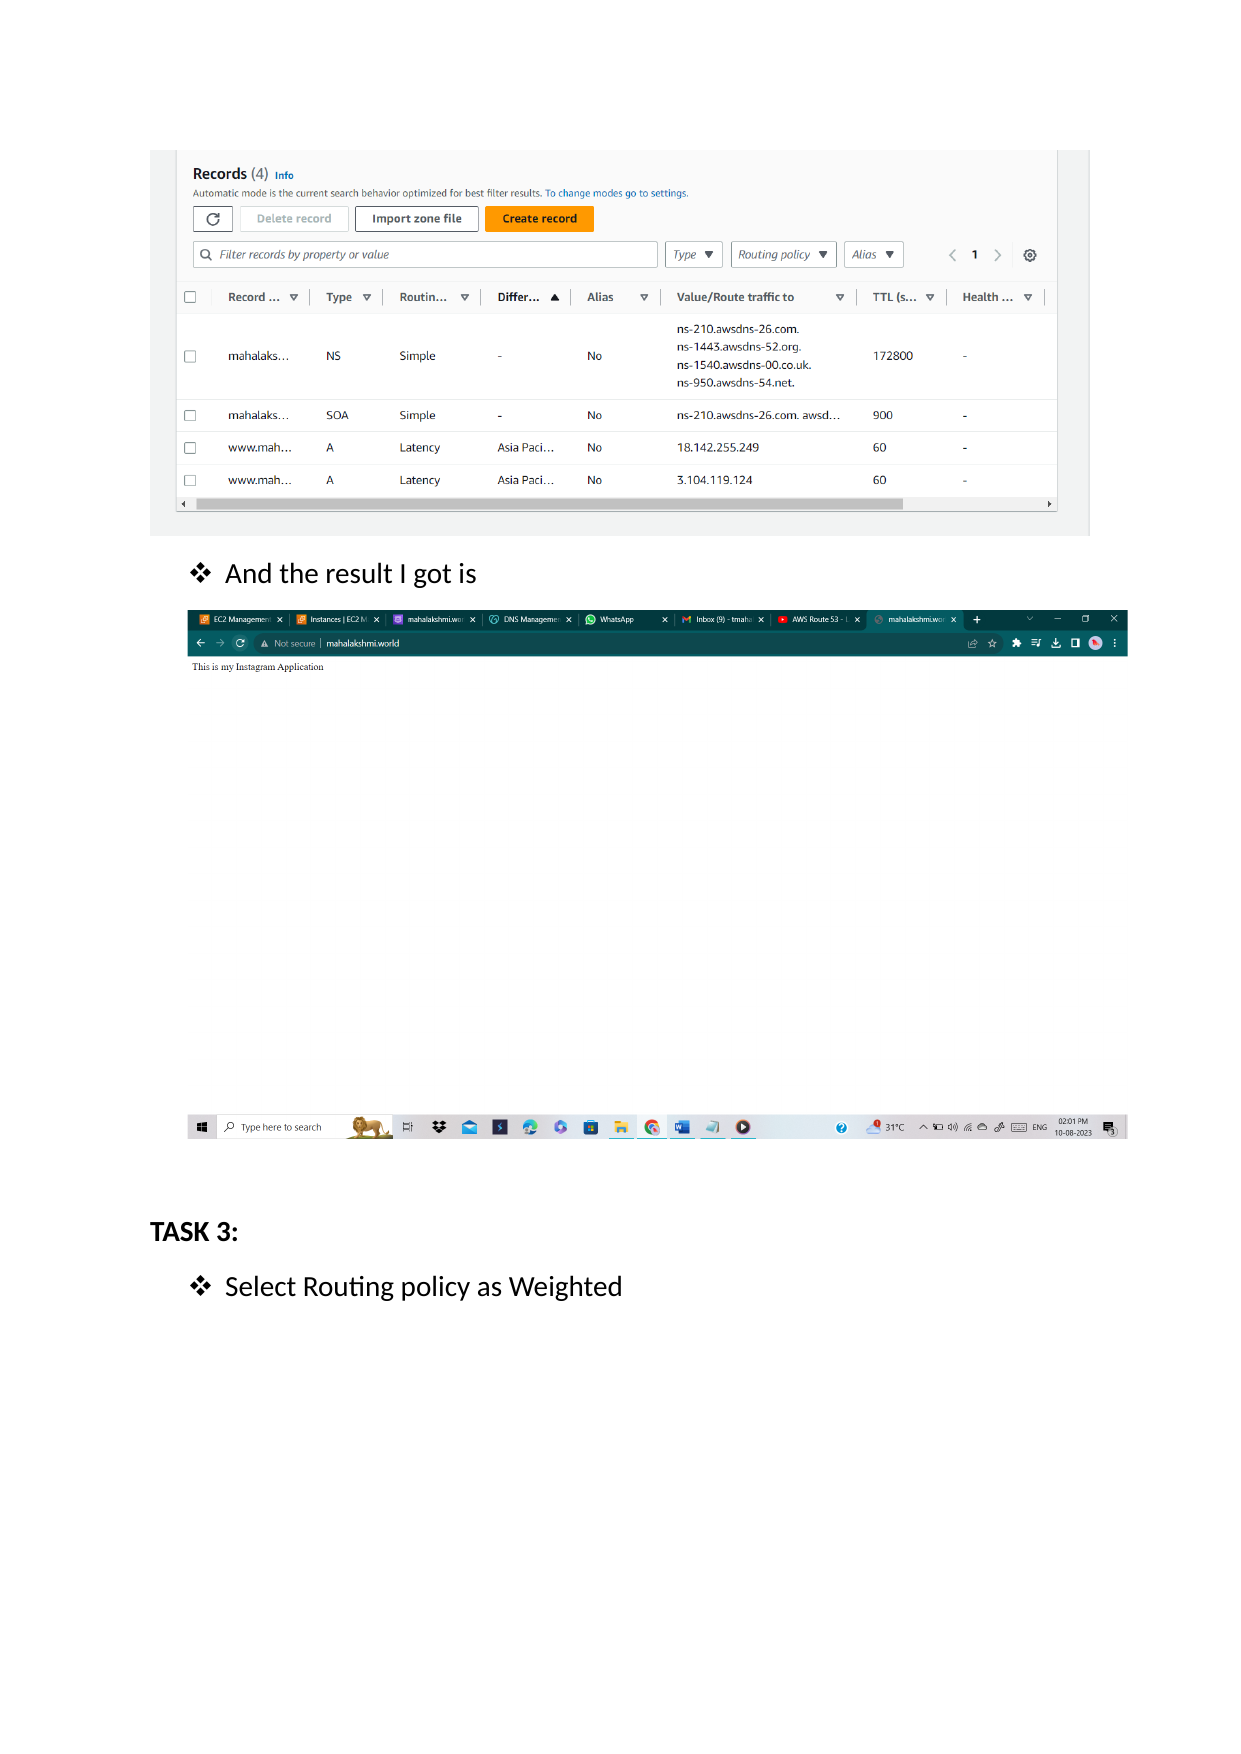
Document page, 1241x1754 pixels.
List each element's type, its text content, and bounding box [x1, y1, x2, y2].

list Select Routing policy as Weighted [187, 1268, 1090, 1303]
picture [187, 610, 1128, 1139]
text TASK 3: [150, 1213, 1090, 1248]
picture [150, 150, 1091, 536]
list And the result I got is [187, 555, 1090, 590]
